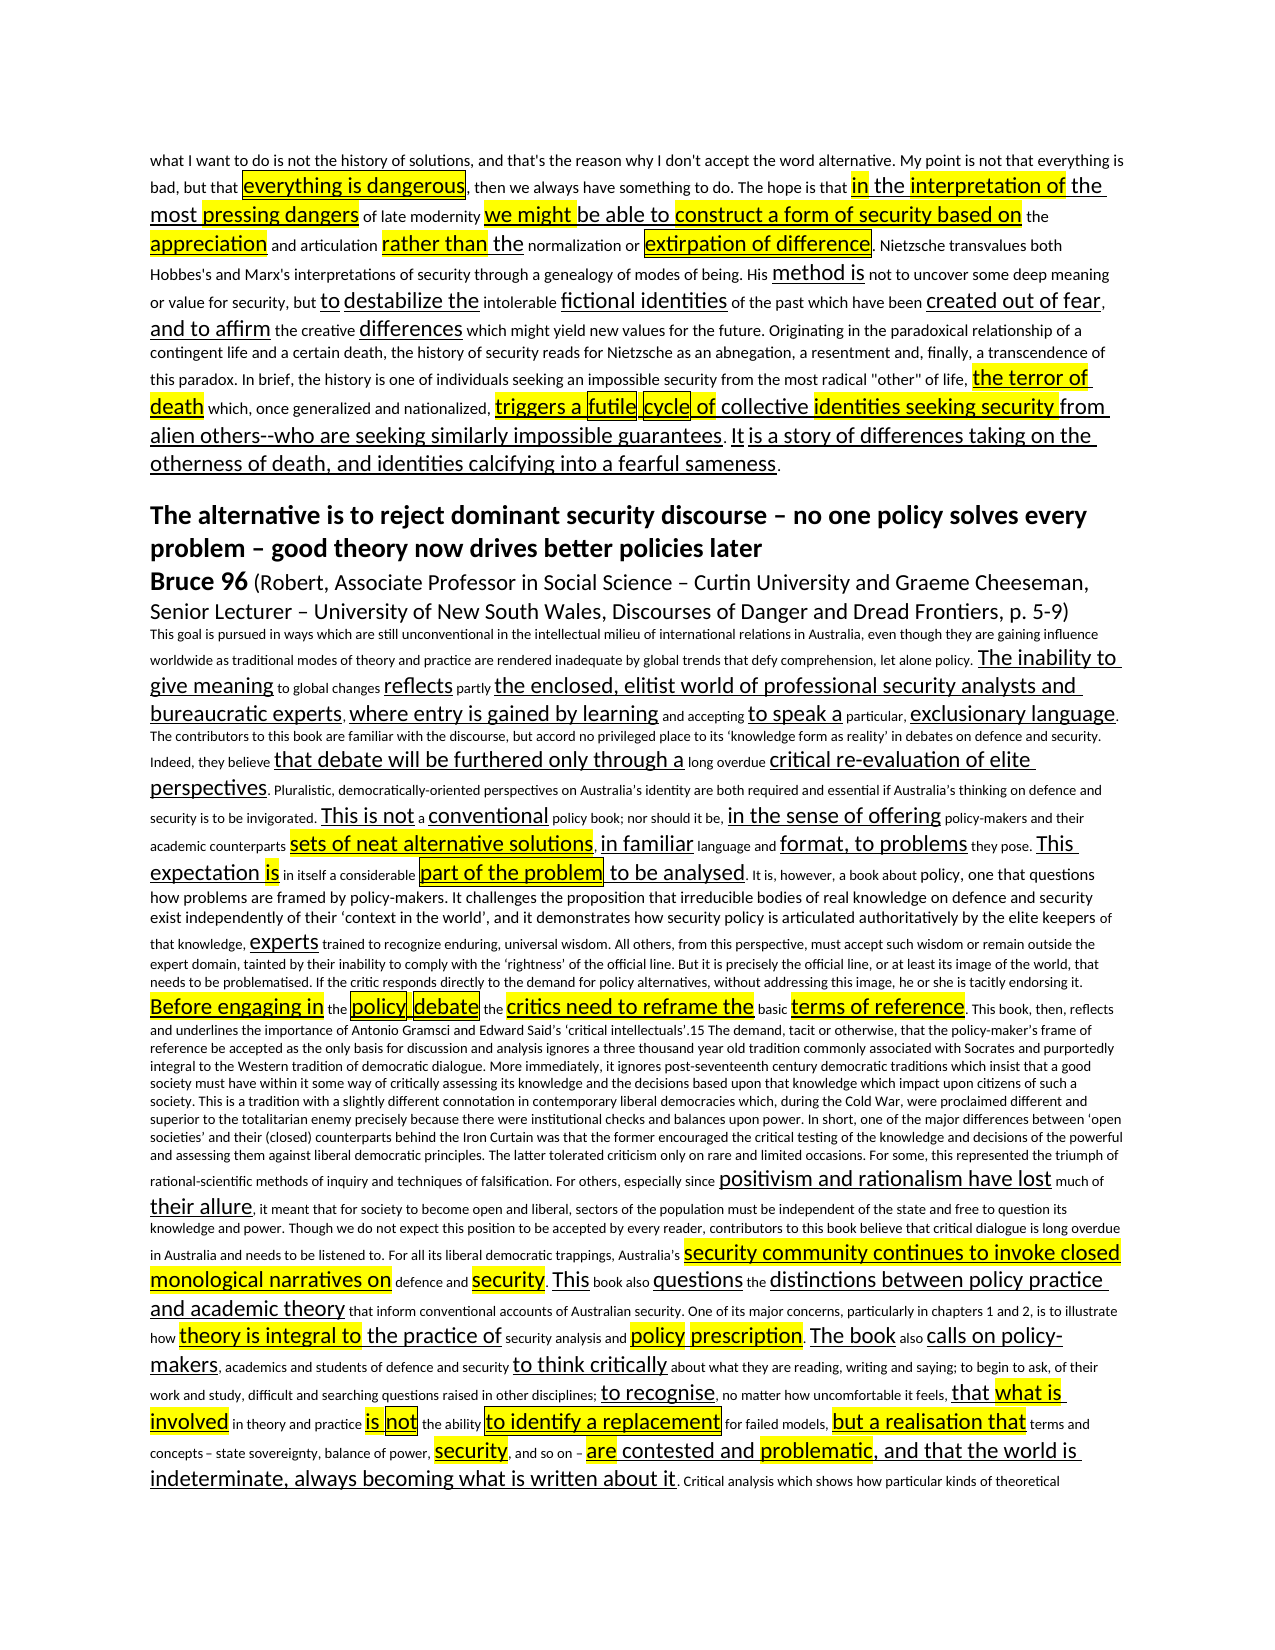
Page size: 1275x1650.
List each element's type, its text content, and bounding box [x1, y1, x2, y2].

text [150, 625, 1125, 1492]
subtitle The alternative is to reject dominant security discourse – no one policy solves every problem – good theory now drives better policies later [150, 498, 1125, 564]
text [150, 150, 1125, 477]
text Bruce 96 (Robert, Associate Professor in Social Science – Curtin University and Graeme Cheeseman, Senior Lecturer – University of New South Wales, Discourses of Danger and Dread Frontiers, p. 5-9) [150, 564, 1125, 625]
